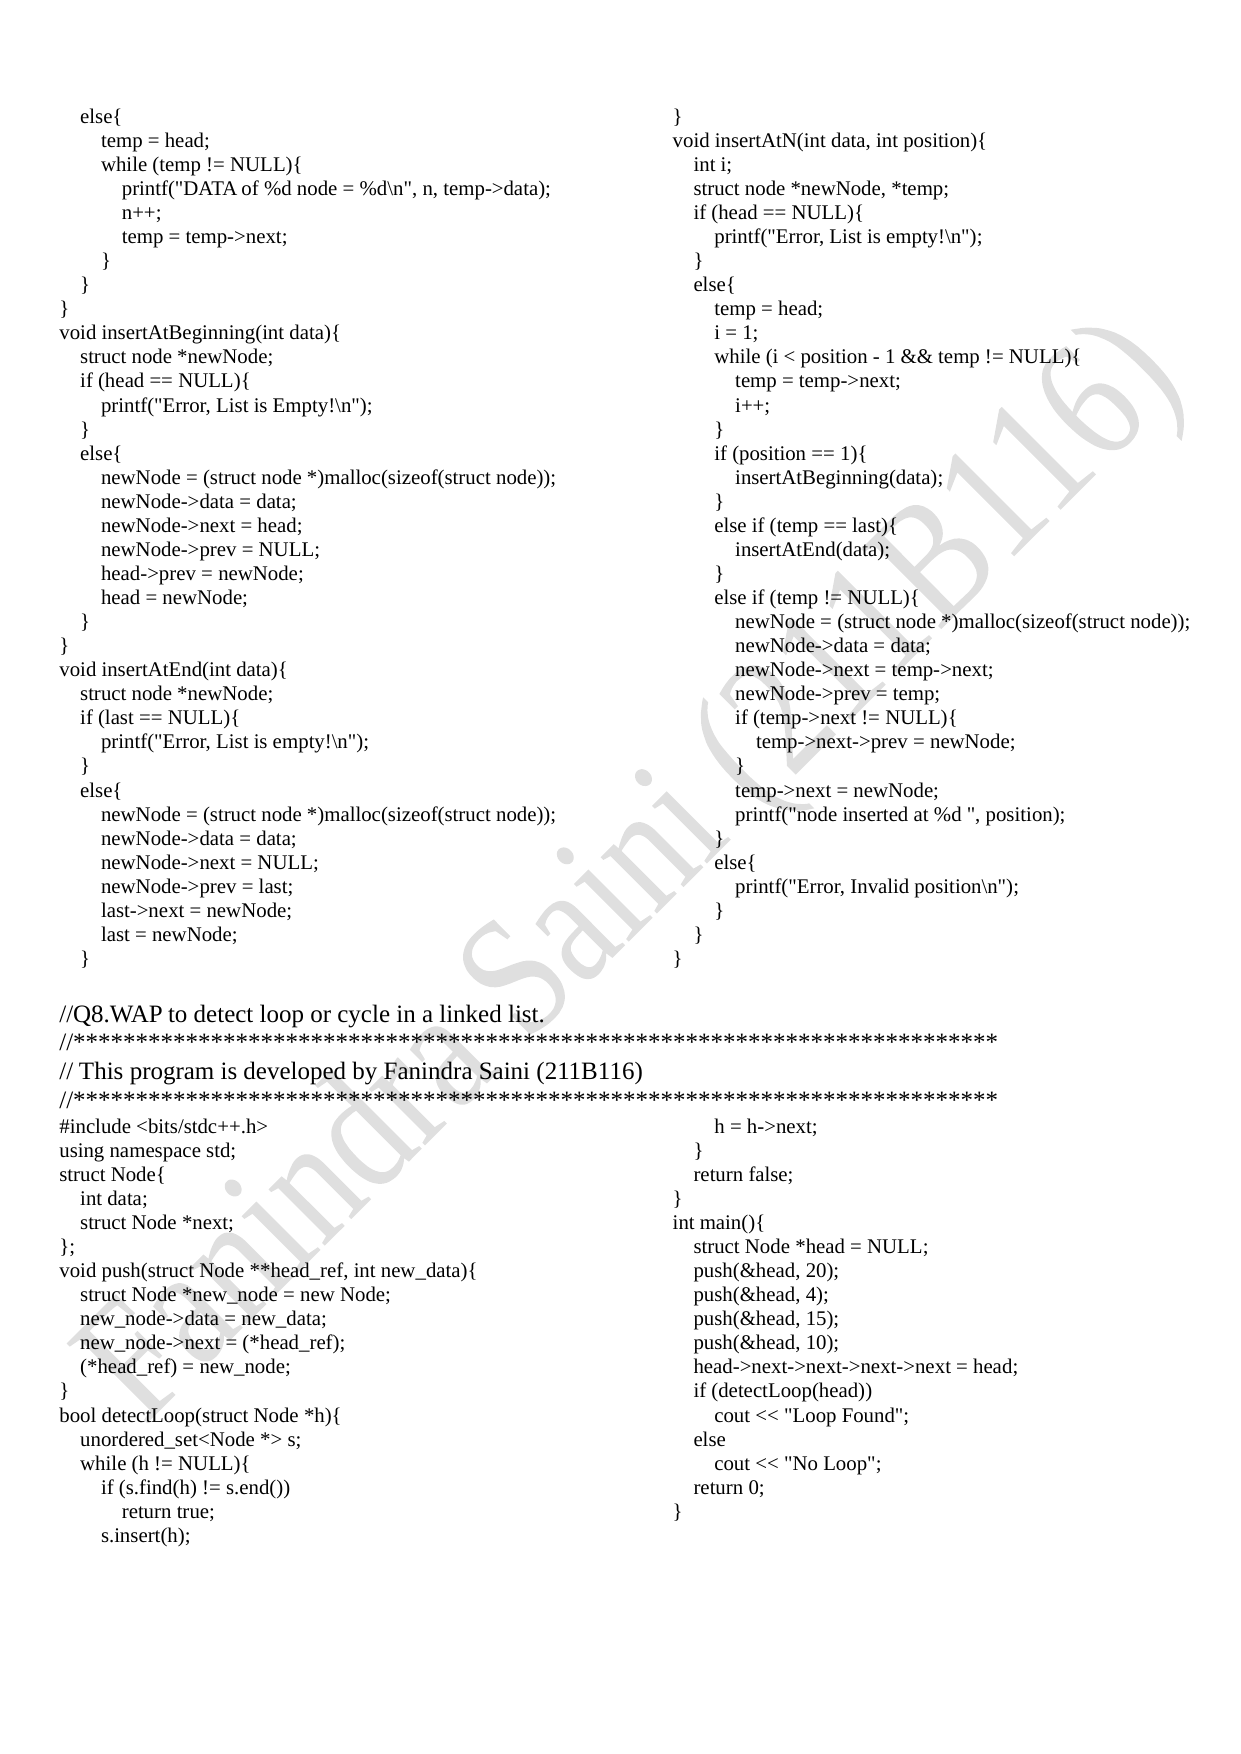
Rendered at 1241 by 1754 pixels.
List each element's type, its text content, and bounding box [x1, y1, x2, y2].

text temp->next = newNode; [672, 777, 1211, 802]
text if (temp->next != NULL){ [672, 705, 1211, 729]
text //Q8.WAP to detect loop or cycle in a linked list. [59, 999, 1211, 1027]
text newNode->next = head; [59, 513, 597, 537]
text h = h->next; [672, 1114, 1211, 1138]
text using namespace std; [59, 1138, 597, 1162]
text } [672, 946, 1211, 970]
text void insertAtEnd(int data){ [59, 657, 597, 681]
text int i; [672, 152, 1211, 176]
text struct Node{ [59, 1162, 597, 1186]
text struct Node *new_node = new Node; [59, 1282, 597, 1306]
text //************************************************************************** [59, 1027, 1211, 1056]
text } [59, 753, 597, 777]
text printf("Error, Invalid position\n"); [672, 874, 1211, 898]
text } [672, 1499, 1211, 1523]
text if (s.find(h) != s.end()) [59, 1475, 597, 1499]
text while (temp != NULL){ [59, 152, 597, 176]
text newNode->prev = temp; [672, 681, 1211, 705]
text } [672, 1186, 1211, 1210]
text } [672, 417, 1211, 441]
text printf("node inserted at %d ", position); [672, 802, 1211, 826]
text } [672, 826, 1211, 850]
text else [672, 1427, 1211, 1451]
text //************************************************************************** [59, 1085, 1211, 1114]
text if (head == NULL){ [672, 200, 1211, 224]
text (*head_ref) = new_node; [59, 1354, 597, 1378]
text struct Node *head = NULL; [672, 1234, 1211, 1258]
text head->next->next->next->next = head; [672, 1354, 1211, 1378]
text new_node->data = new_data; [59, 1306, 597, 1330]
text push(&head, 10); [672, 1330, 1211, 1354]
text if (last == NULL){ [59, 705, 597, 729]
text newNode = (struct node *)malloc(sizeof(struct node)); [59, 802, 597, 826]
text unordered_set<Node *> s; [59, 1427, 597, 1451]
text } [672, 922, 1211, 946]
text } [672, 898, 1211, 922]
text } [672, 561, 1211, 585]
text newNode = (struct node *)malloc(sizeof(struct node)); [59, 465, 597, 489]
text head->prev = newNode; [59, 561, 597, 585]
text newNode->data = data; [59, 489, 597, 513]
text // This program is developed by Fanindra Saini (211B116) [59, 1056, 1211, 1085]
text i++; [672, 392, 1211, 417]
text head = newNode; [59, 585, 597, 609]
text } [59, 417, 597, 441]
text while (i < position - 1 && temp != NULL){ [672, 344, 1211, 368]
text } [59, 609, 597, 633]
text printf("Error, List is empty!\n"); [59, 729, 597, 753]
text else if (temp == last){ [672, 513, 1211, 537]
text } [59, 946, 597, 970]
text struct node *newNode; [59, 681, 597, 705]
text s.insert(h); [59, 1523, 597, 1547]
text else{ [672, 850, 1211, 874]
text printf("Error, List is Empty!\n"); [59, 392, 597, 417]
text } [672, 753, 1211, 777]
text push(&head, 4); [672, 1282, 1211, 1306]
text printf("Error, List is empty!\n"); [672, 224, 1211, 248]
text } [59, 296, 597, 320]
text int data; [59, 1186, 597, 1210]
text } [59, 1378, 597, 1402]
text insertAtEnd(data); [672, 537, 1211, 561]
text newNode->prev = last; [59, 874, 597, 898]
text newNode->next = NULL; [59, 850, 597, 874]
text } [672, 248, 1211, 272]
text cout << "No Loop"; [672, 1451, 1211, 1475]
text } [59, 248, 597, 272]
text } [59, 633, 597, 657]
text push(&head, 15); [672, 1306, 1211, 1330]
text temp = temp->next; [672, 368, 1211, 392]
text else{ [59, 441, 597, 465]
text temp = temp->next; [59, 224, 597, 248]
text void push(struct Node **head_ref, int new_data){ [59, 1258, 597, 1282]
text bool detectLoop(struct Node *h){ [59, 1402, 597, 1427]
text return 0; [672, 1475, 1211, 1499]
text while (h != NULL){ [59, 1451, 597, 1475]
text temp->next->prev = newNode; [672, 729, 1211, 753]
text cout << "Loop Found"; [672, 1402, 1211, 1427]
text void insertAtN(int data, int position){ [672, 128, 1211, 152]
text newNode->data = data; [59, 826, 597, 850]
text int main(){ [672, 1210, 1211, 1234]
text newNode->prev = NULL; [59, 537, 597, 561]
text } [672, 489, 1211, 513]
text void insertAtBeginning(int data){ [59, 320, 597, 344]
text newNode = (struct node *)malloc(sizeof(struct node)); [672, 609, 1211, 633]
text struct node *newNode; [59, 344, 597, 368]
text struct Node *next; [59, 1210, 597, 1234]
text if (head == NULL){ [59, 368, 597, 392]
text i = 1; [672, 320, 1211, 344]
text last = newNode; [59, 922, 597, 946]
text n++; [59, 200, 597, 224]
text printf("DATA of %d node = %d\n", n, temp->data); [59, 176, 597, 200]
text } [672, 104, 1211, 128]
text temp = head; [672, 296, 1211, 320]
text } [672, 1138, 1211, 1162]
text insertAtBeginning(data); [672, 465, 1211, 489]
text } [59, 272, 597, 296]
text else{ [59, 104, 597, 128]
text return false; [672, 1162, 1211, 1186]
text if (detectLoop(head)) [672, 1378, 1211, 1402]
text last->next = newNode; [59, 898, 597, 922]
text }; [59, 1234, 597, 1258]
text #include <bits/stdc++.h> [59, 1114, 597, 1138]
text new_node->next = (*head_ref); [59, 1330, 597, 1354]
text newNode->data = data; [672, 633, 1211, 657]
text else{ [672, 272, 1211, 296]
text else if (temp != NULL){ [672, 585, 1211, 609]
text push(&head, 20); [672, 1258, 1211, 1282]
text newNode->next = temp->next; [672, 657, 1211, 681]
text temp = head; [59, 128, 597, 152]
text struct node *newNode, *temp; [672, 176, 1211, 200]
text else{ [59, 777, 597, 802]
text if (position == 1){ [672, 441, 1211, 465]
text return true; [59, 1499, 597, 1523]
